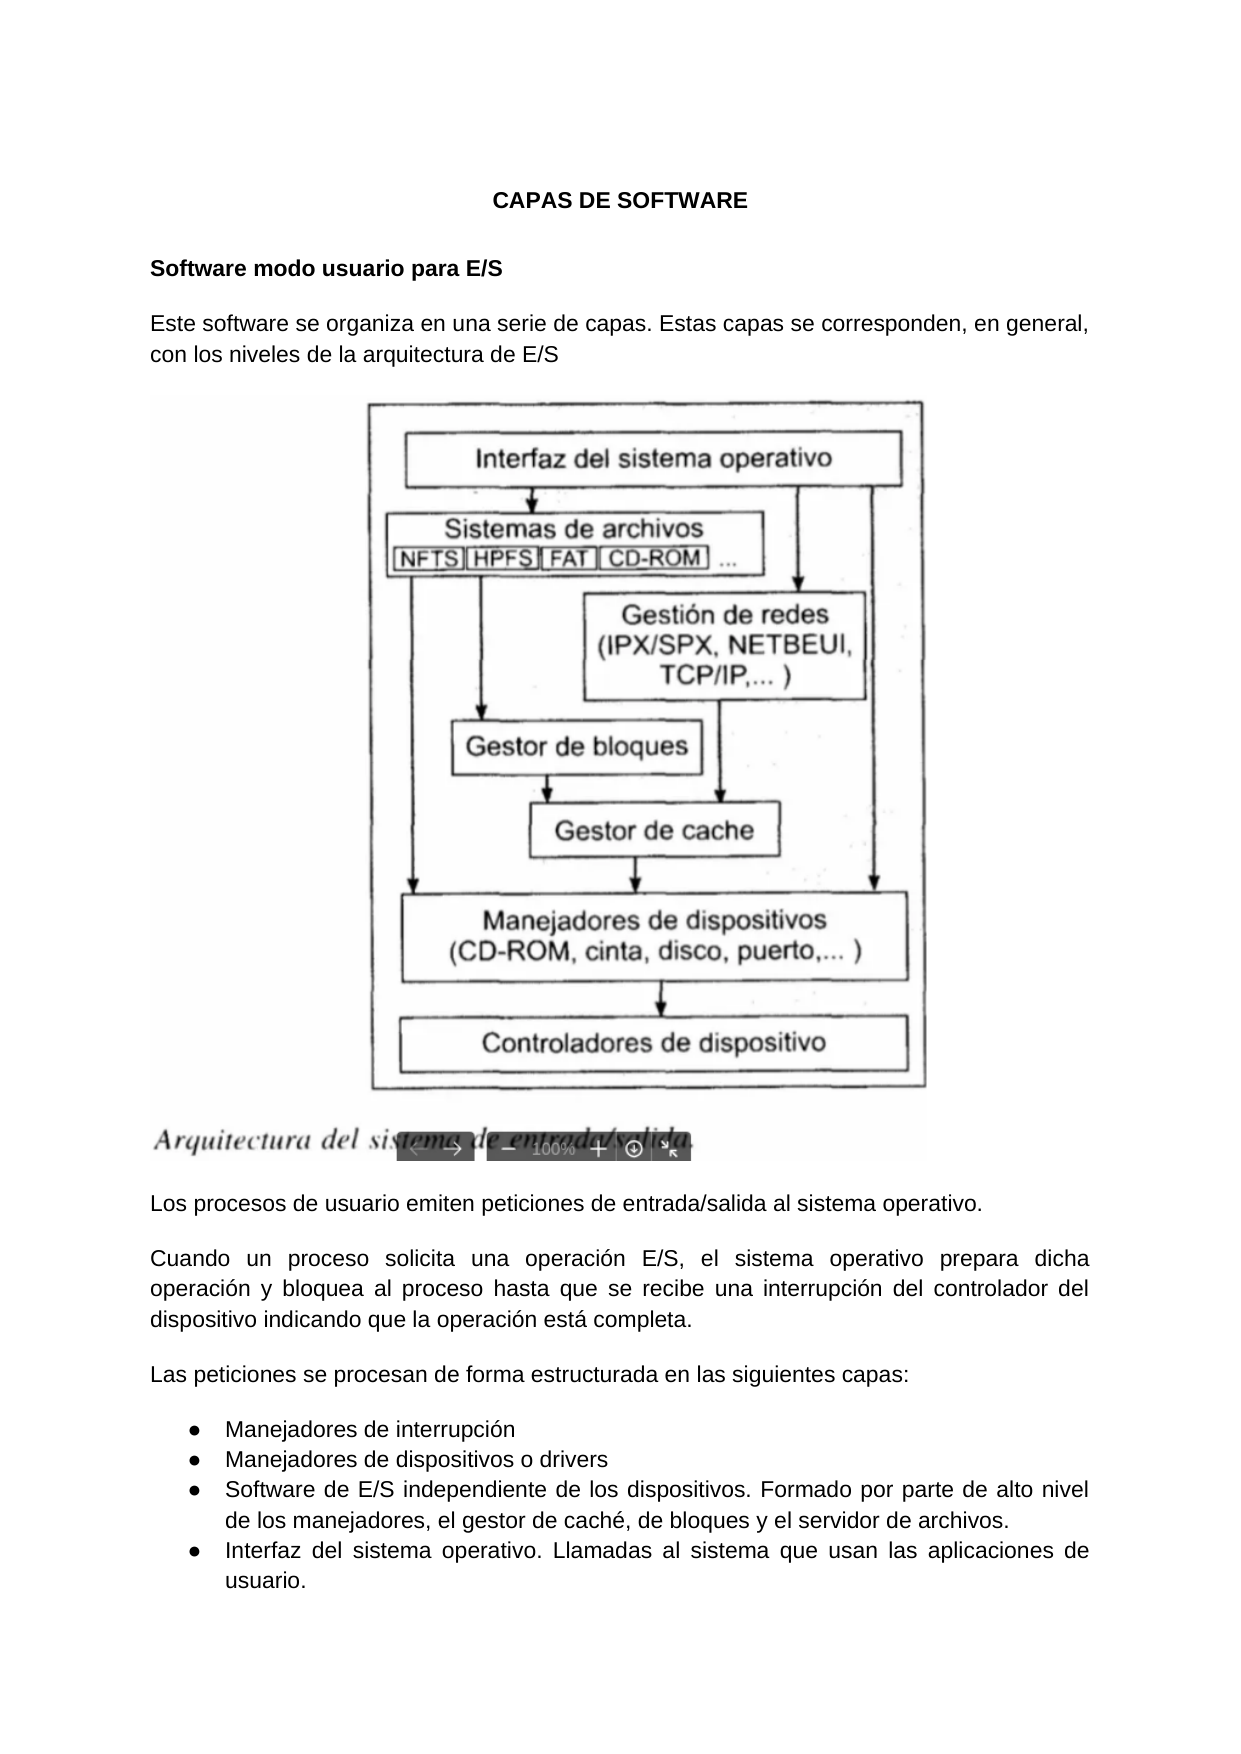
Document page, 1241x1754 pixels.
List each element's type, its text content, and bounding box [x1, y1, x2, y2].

subtitle Software modo usuario para E/S [150, 255, 1090, 282]
text Este software se organiza en una serie de capas. Estas capas se corresponden, en general, con los niveles de la arquitectura de E/S [150, 310, 1090, 367]
text Las peticiones se procesan de forma estructurada en las siguientes capas: [150, 1361, 1090, 1387]
list Manejadores de dispositivos o drivers [187, 1446, 1090, 1472]
list Software de E/S independiente de los dispositivos. Formado por parte de alto nivel de los manejadores, el gestor de caché, de bloques y el servidor de archivos. [187, 1476, 1090, 1533]
picture [150, 395, 927, 1161]
list Interfaz del sistema operativo. Llamadas al sistema que usan las aplicaciones de usuario. [187, 1537, 1090, 1593]
text Los procesos de usuario emiten peticiones de entrada/salida al sistema operativo. [150, 1190, 1090, 1216]
list Manejadores de interrupción [187, 1416, 1090, 1442]
text Cuando un proceso solicita una operación E/S, el sistema operativo prepara dicha operación y bloquea al proceso hasta que se recibe una interrupción del controlador del dispositivo indicando que la operación está completa. [150, 1245, 1090, 1332]
subtitle CAPAS DE SOFTWARE [150, 187, 1090, 214]
